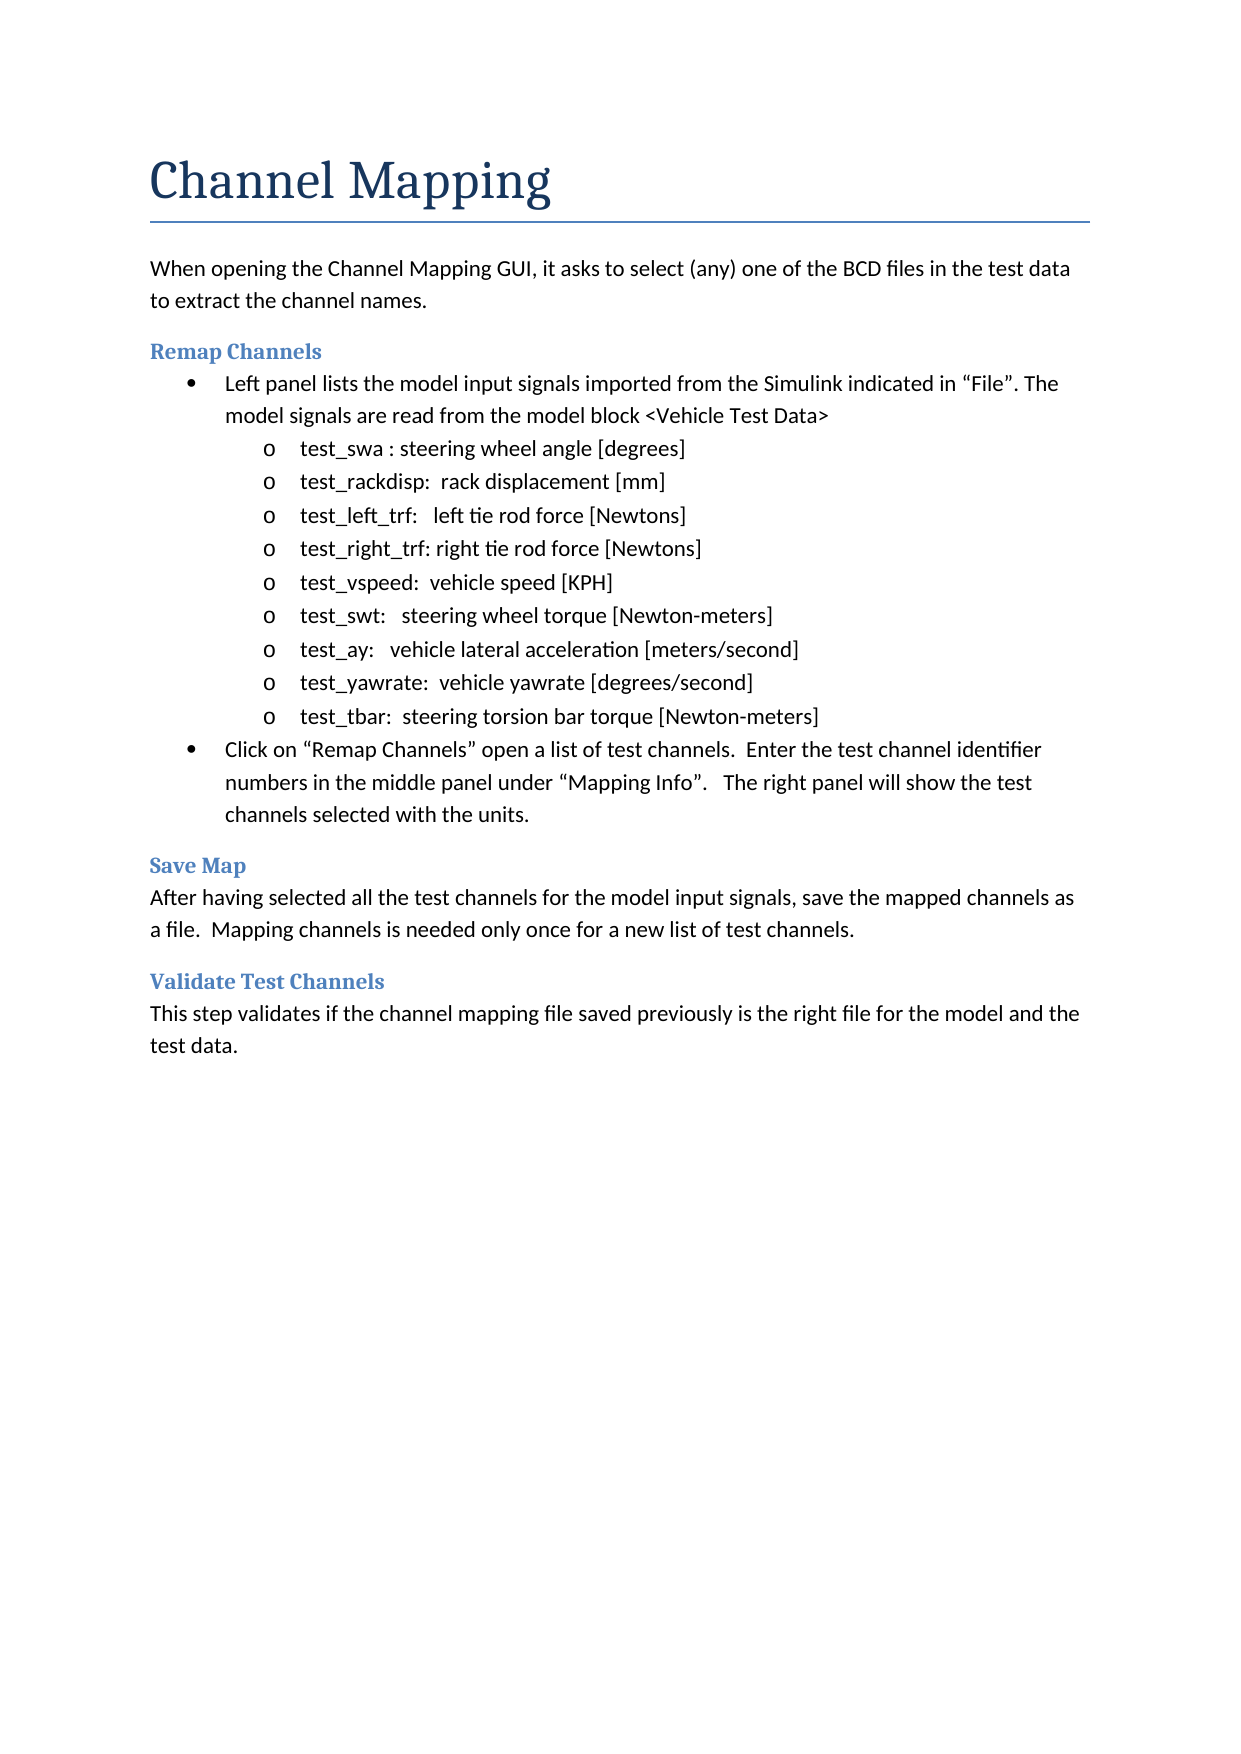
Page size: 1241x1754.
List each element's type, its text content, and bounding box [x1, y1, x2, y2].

list test_swt: steering wheel torque [Newton-meters] [262, 601, 1090, 631]
list Left panel lists the model input signals imported from the Simulink indicated in “File”. The model signals are read from the model block <Vehicle Test Data> [187, 369, 1090, 429]
list test_vspeed: vehicle speed [KPH] [262, 568, 1090, 597]
list test_right_trf: right tie rod force [Newtons] [262, 534, 1090, 563]
text This step validates if the channel mapping file saved previously is the right file for the model and the test data. [150, 999, 1090, 1059]
list test_ay: vehicle lateral acceleration [meters/second] [262, 635, 1090, 664]
list test_rackdisp: rack displacement [mm] [262, 467, 1090, 496]
list test_left_trf: left tie rod force [Newtons] [262, 501, 1090, 530]
list test_yawrate: vehicle yawrate [degrees/second] [262, 668, 1090, 698]
text After having selected all the test channels for the model input signals, save the mapped channels as a file. Mapping channels is needed only once for a new list of test channels. [150, 883, 1090, 943]
text When opening the Channel Mapping GUI, it asks to select (any) one of the BCD files in the test data to extract the channel names. [150, 254, 1090, 314]
subtitle Remap Channels [150, 339, 1090, 366]
list Click on “Remap Channels” open a list of test channels. Enter the test channel identifier numbers in the middle panel under “Mapping Info”. The right panel will show the test channels selected with the units. [187, 736, 1090, 828]
subtitle Validate Test Channels [150, 968, 1090, 995]
title Channel Mapping [150, 150, 1090, 221]
subtitle Save Map [150, 853, 1090, 879]
list test_tbar: steering torsion bar torque [Newton-meters] [262, 702, 1090, 731]
list test_swa : steering wheel angle [degrees] [262, 434, 1090, 463]
